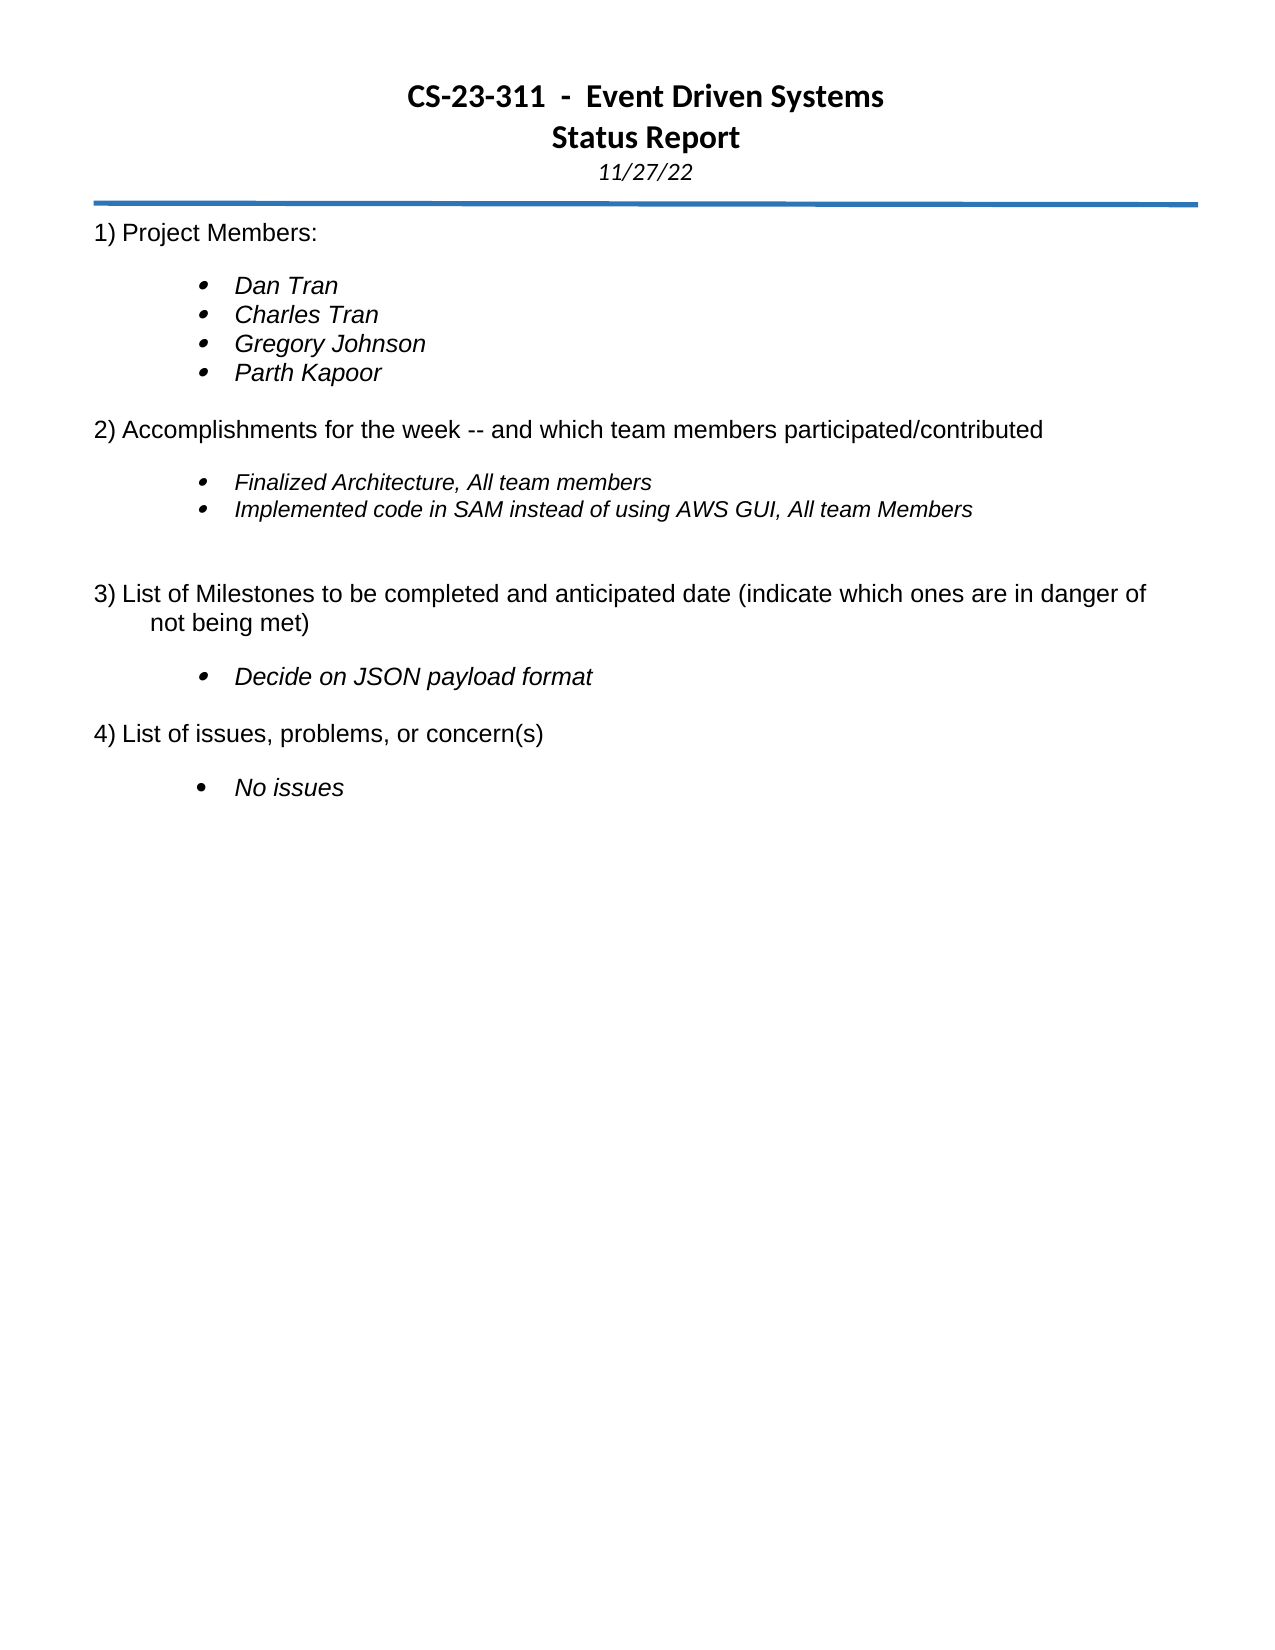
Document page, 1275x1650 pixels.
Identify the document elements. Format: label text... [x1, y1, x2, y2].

list Parth Kapoor [197, 358, 1170, 387]
list No issues [197, 773, 1170, 802]
list Gregory Johnson [197, 329, 1170, 358]
list Project Members: [94, 217, 1170, 246]
list Accomplishments for the week -- and which team members participated/contributed [94, 415, 1170, 444]
list Implemented code in SAM instead of using AWS GUI, All team Members [197, 496, 1170, 522]
list List of issues, problems, or concern(s) [94, 719, 1170, 748]
list Dan Tran [197, 271, 1170, 300]
list Finalized Architecture, All team members [197, 469, 1170, 496]
list List of Milestones to be completed and anticipated date (indicate which ones are in danger of not being met) [94, 579, 1170, 637]
list Charles Tran [197, 300, 1170, 329]
list Decide on JSON payload format [197, 662, 1170, 691]
